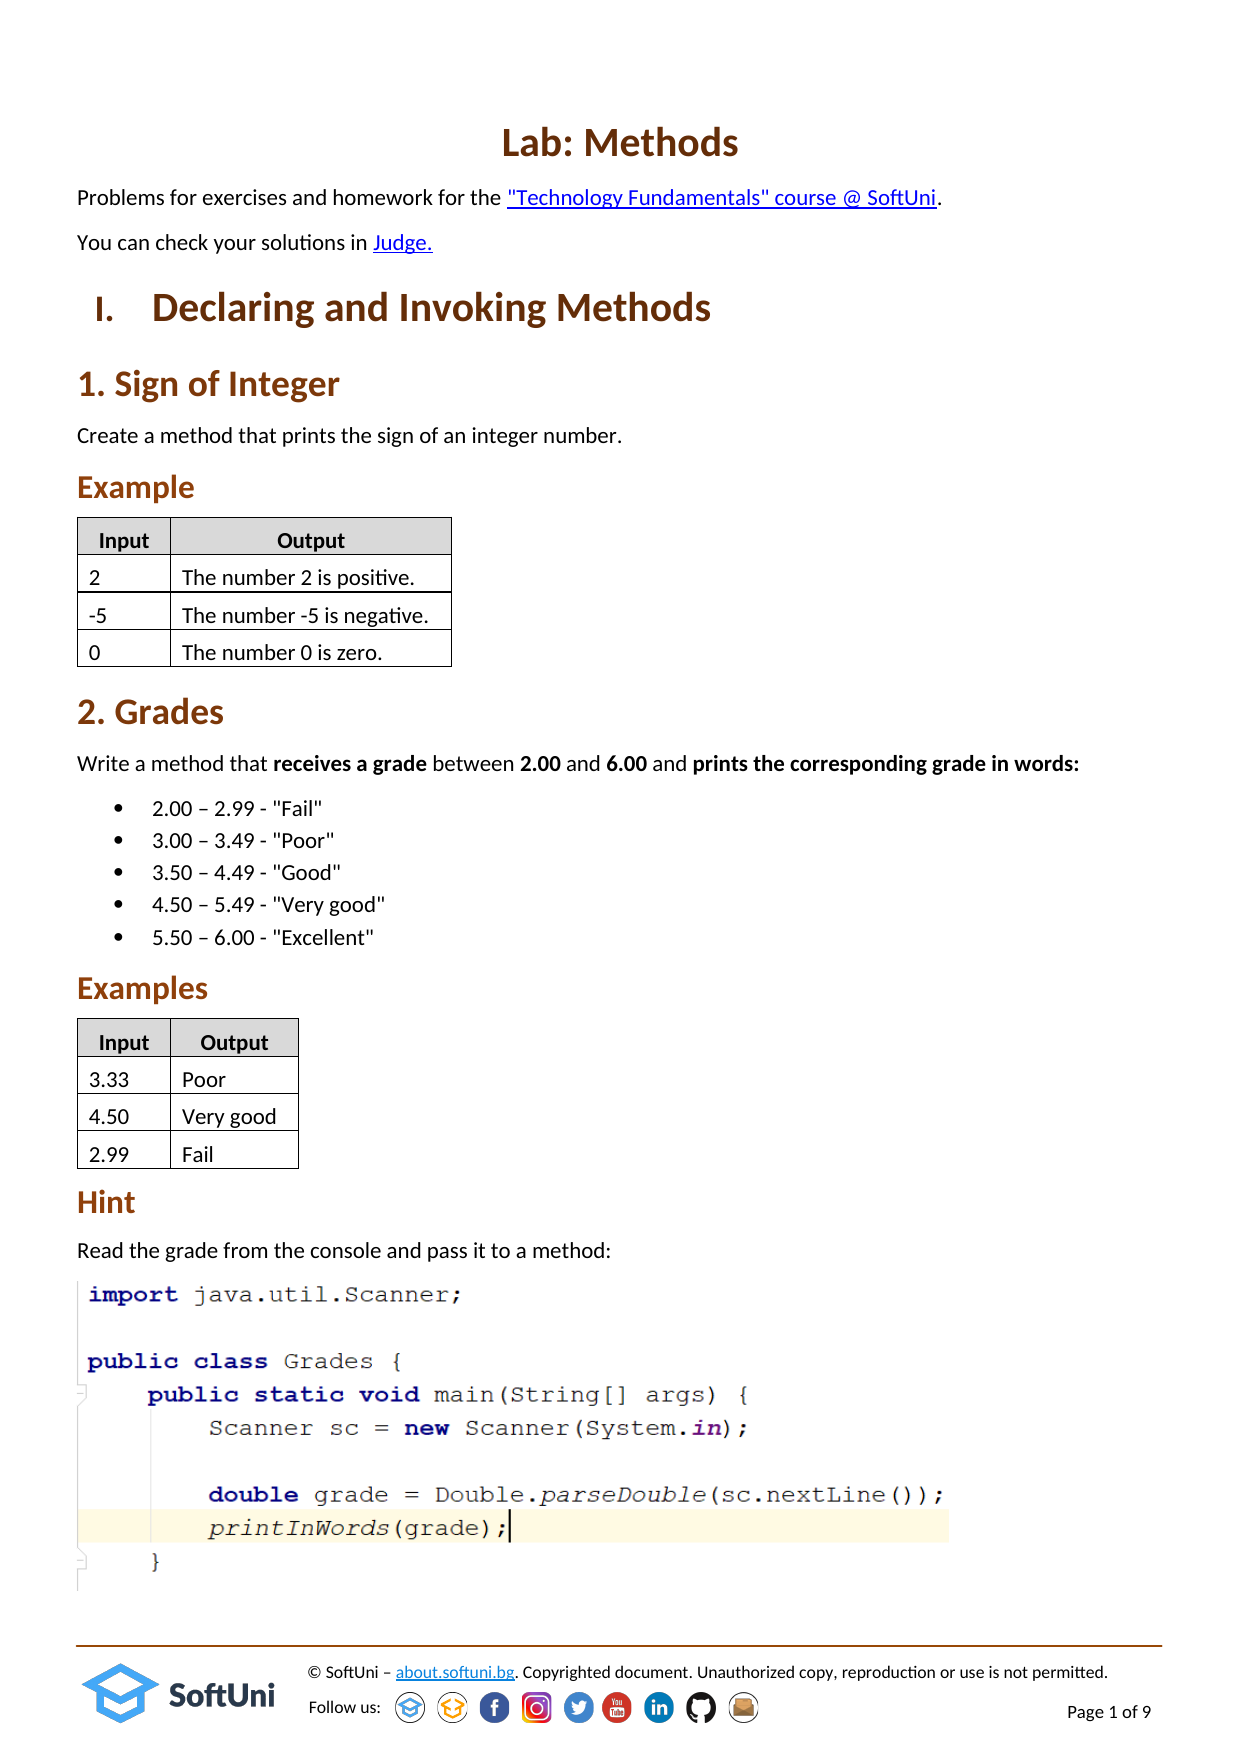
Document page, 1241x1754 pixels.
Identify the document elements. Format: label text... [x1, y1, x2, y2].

picture [522, 1692, 552, 1723]
table_header Output [171, 518, 451, 554]
picture [644, 1692, 653, 1701]
table_cell 2 [78, 555, 170, 591]
picture [686, 1692, 716, 1723]
subtitle Grades [77, 688, 1163, 734]
subtitle Examples [77, 967, 1163, 1008]
table_cell Very good [171, 1094, 298, 1130]
picture [658, 1705, 667, 1714]
picture [75, 1658, 281, 1729]
table_cell 4.50 [78, 1094, 170, 1130]
subtitle Hint [77, 1181, 1163, 1222]
picture [479, 1692, 510, 1723]
subtitle Lab: Methods [77, 116, 1163, 167]
text Create a method that prints the sign of an integer number. [77, 421, 1163, 449]
table_cell -5 [78, 593, 170, 629]
table_cell 3.33 [78, 1057, 170, 1093]
picture [437, 1692, 468, 1723]
picture [665, 1692, 674, 1701]
list 4.50 – 5.49 - "Very good" [114, 890, 1163, 918]
text Write a method that receives a grade between 2.00 and 6.00 and prints the corresponding grade in words: [77, 749, 1163, 777]
table_cell The number -5 is negative. [171, 593, 451, 629]
table_cell 2.99 [78, 1131, 170, 1168]
table_cell Poor [171, 1057, 298, 1093]
table_header Input [78, 1019, 170, 1056]
list 5.50 – 6.00 - "Excellent" [114, 923, 1163, 951]
text Read the grade from the console and pass it to a method: [77, 1236, 1163, 1264]
list 3.00 – 3.49 - "Poor" [114, 826, 1163, 854]
table_cell The number 0 is zero. [171, 630, 451, 666]
picture [564, 1692, 594, 1723]
subtitle Example [77, 466, 1163, 506]
picture [728, 1692, 759, 1723]
list 3.50 – 4.49 - "Good" [114, 858, 1163, 886]
text Problems for exercises and homework for the "Technology Fundamentals" course @ SoftUni. [77, 183, 1163, 211]
picture [644, 1714, 653, 1723]
table_header Output [171, 1019, 298, 1056]
list 2.00 – 2.99 - "Fail" [114, 794, 1163, 822]
table_cell The number 2 is positive. [171, 555, 451, 591]
table_cell Fail [171, 1131, 298, 1168]
table_cell 0 [78, 630, 170, 666]
picture [395, 1692, 425, 1723]
picture [602, 1692, 632, 1723]
subtitle Sign of Integer [77, 360, 1163, 406]
picture [76, 1281, 949, 1591]
picture [665, 1714, 674, 1723]
subtitle Declaring and Invoking Methods [114, 281, 1163, 332]
text You can check your solutions in Judge. [77, 228, 1163, 256]
table_header Input [78, 518, 170, 554]
